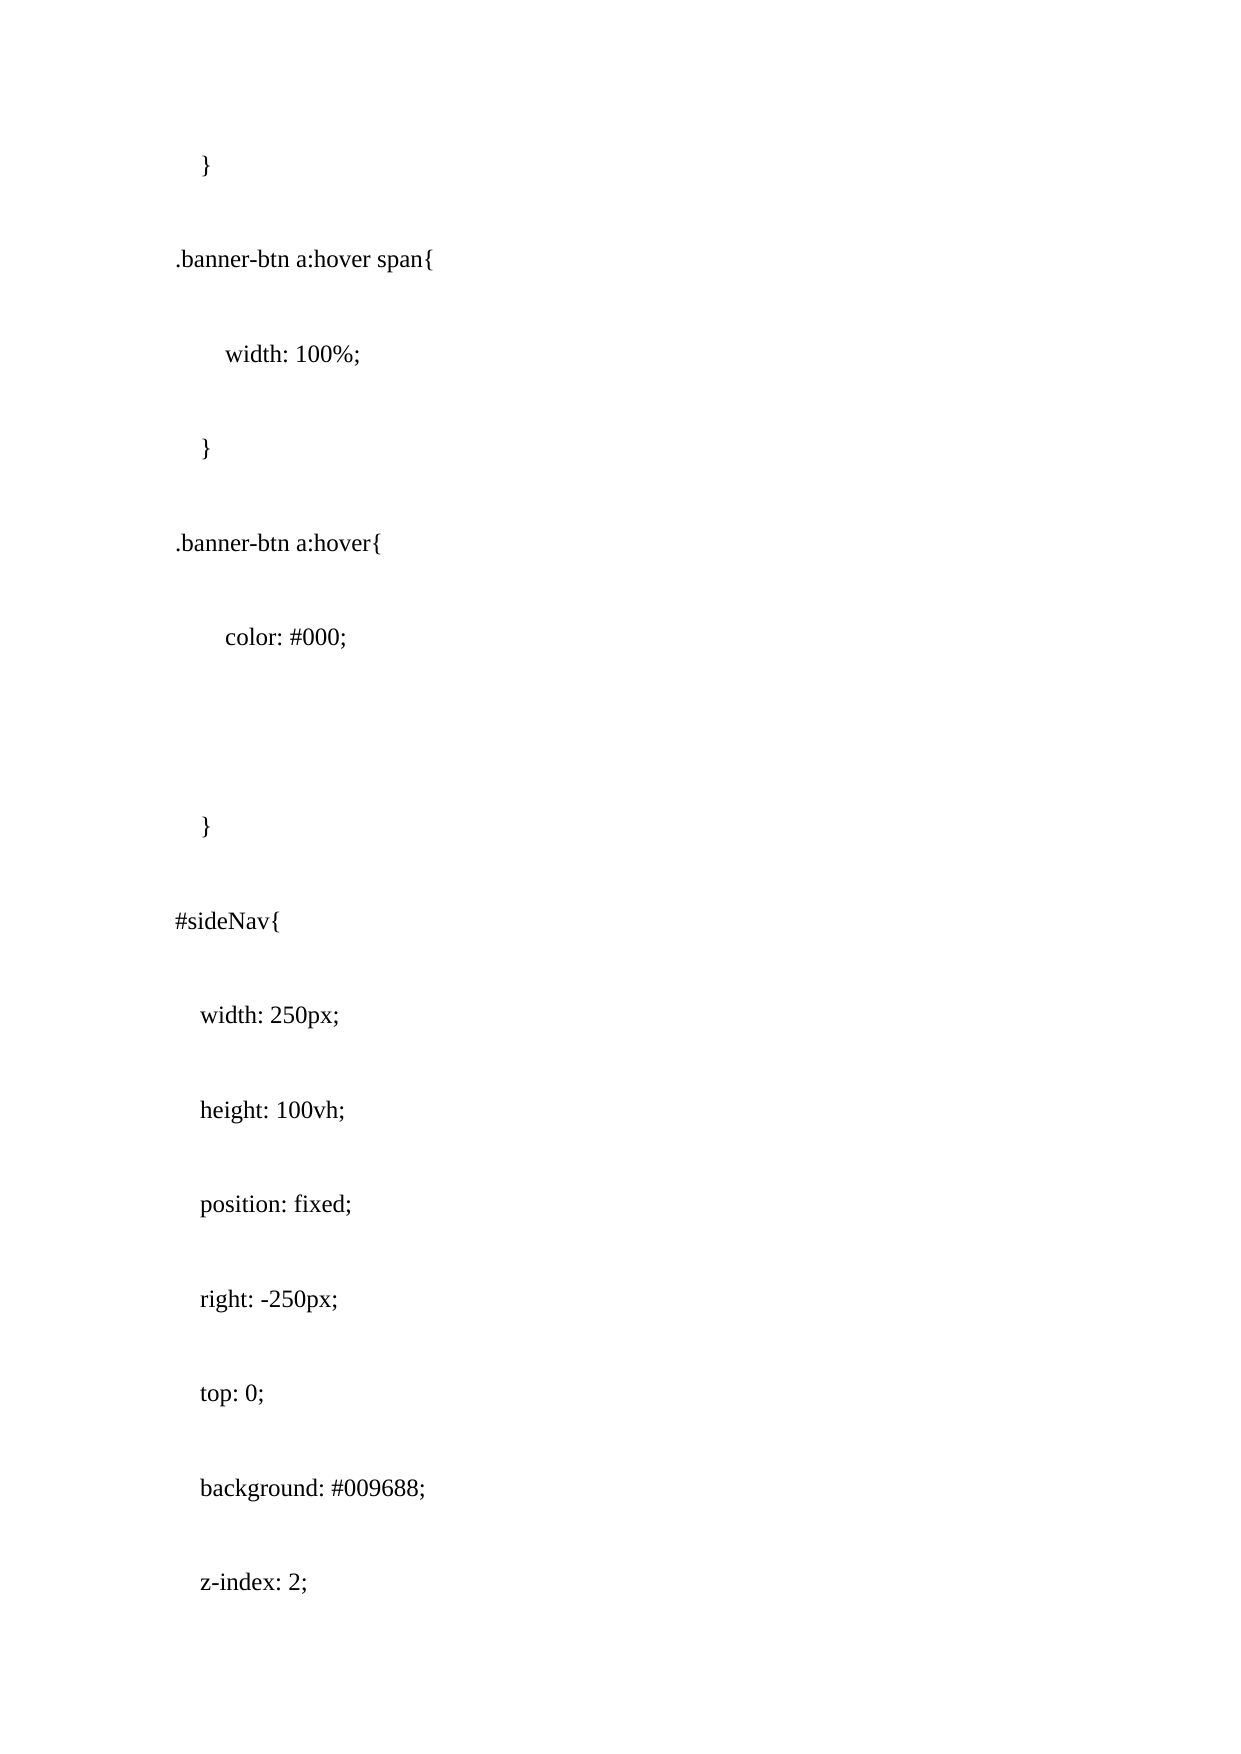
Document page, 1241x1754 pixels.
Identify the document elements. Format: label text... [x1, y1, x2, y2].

text #sideNav{ [150, 906, 1040, 934]
text right: -250px; [150, 1284, 1040, 1312]
text .banner-btn a:hover{ [150, 528, 1040, 557]
text width: 250px; [150, 1000, 1040, 1029]
text width: 100%; [150, 339, 1040, 368]
text } [150, 433, 1040, 462]
text position: fixed; [150, 1189, 1040, 1218]
text height: 100vh; [150, 1095, 1040, 1123]
text } [150, 150, 1040, 179]
text .banner-btn a:hover span{ [150, 244, 1040, 273]
text z-index: 2; [150, 1567, 1040, 1596]
text color: #000; [150, 622, 1040, 651]
text } [150, 811, 1040, 840]
text background: #009688; [150, 1473, 1040, 1501]
text top: 0; [150, 1378, 1040, 1407]
